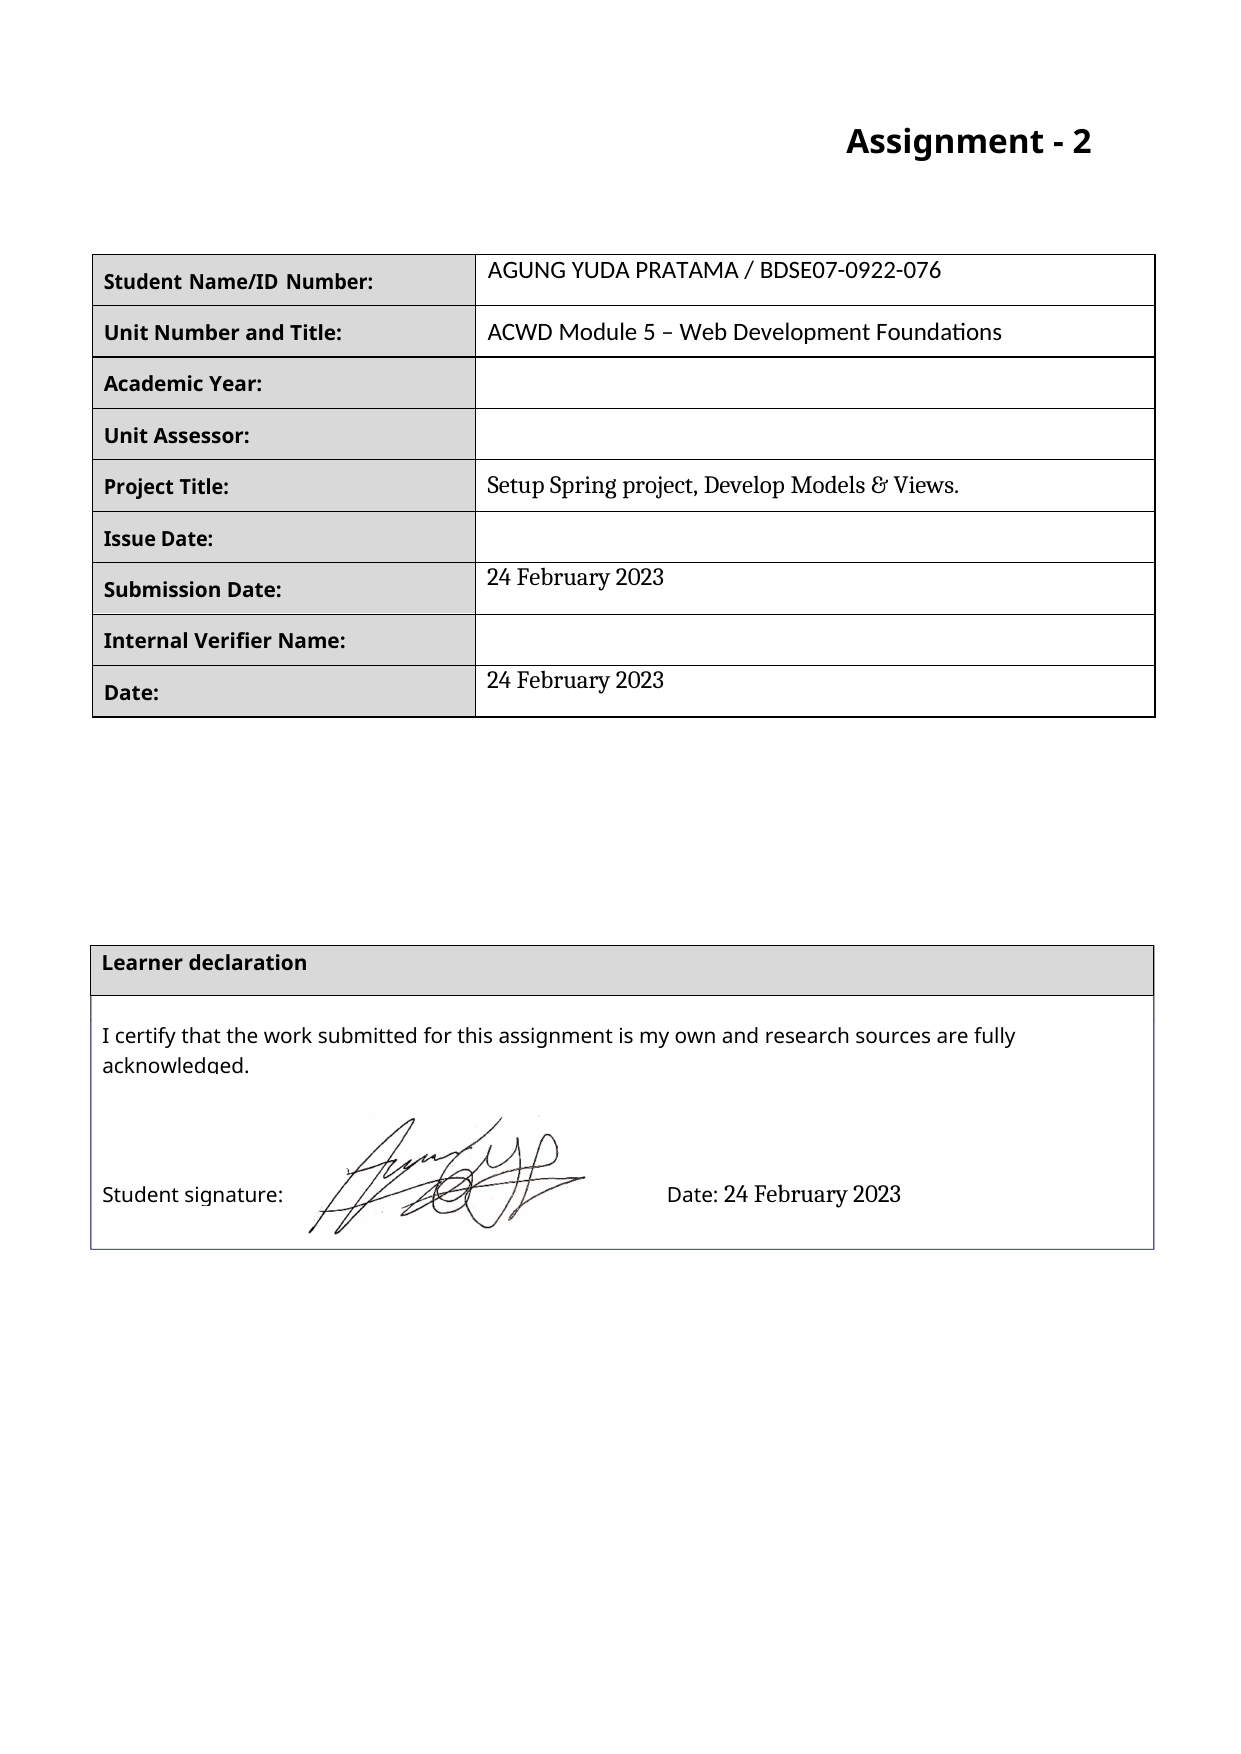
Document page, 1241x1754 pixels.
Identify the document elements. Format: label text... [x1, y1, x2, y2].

table_cell 24 February 2023 [476, 666, 1154, 716]
table_cell Unit Assessor: [93, 409, 475, 459]
title Assignment - 2 [79, 118, 1091, 163]
table_cell Submission Date: [93, 563, 475, 613]
table_cell Unit Number and Title: [93, 306, 475, 356]
table_cell [476, 512, 1154, 562]
table_header AGUNG YUDA PRATAMA / BDSE07-0922-076 [476, 255, 1154, 305]
table_cell Internal Verifier Name: [93, 615, 475, 665]
table_cell ACWD Module 5 – Web Development Foundations [476, 306, 1154, 356]
table_cell [476, 358, 1154, 408]
table_cell Project Title: [93, 460, 475, 511]
table_cell 24 February 2023 [476, 563, 1154, 613]
table_cell [476, 615, 1154, 665]
table_cell Setup Spring project, Develop Models & Views. [476, 460, 1154, 511]
table_cell [476, 409, 1154, 459]
table_cell Date: [93, 666, 475, 716]
table_cell Academic Year: [93, 358, 475, 408]
table_cell Issue Date: [93, 512, 475, 562]
picture [304, 1108, 609, 1242]
table_header Student Name/ID Number: [93, 255, 475, 305]
